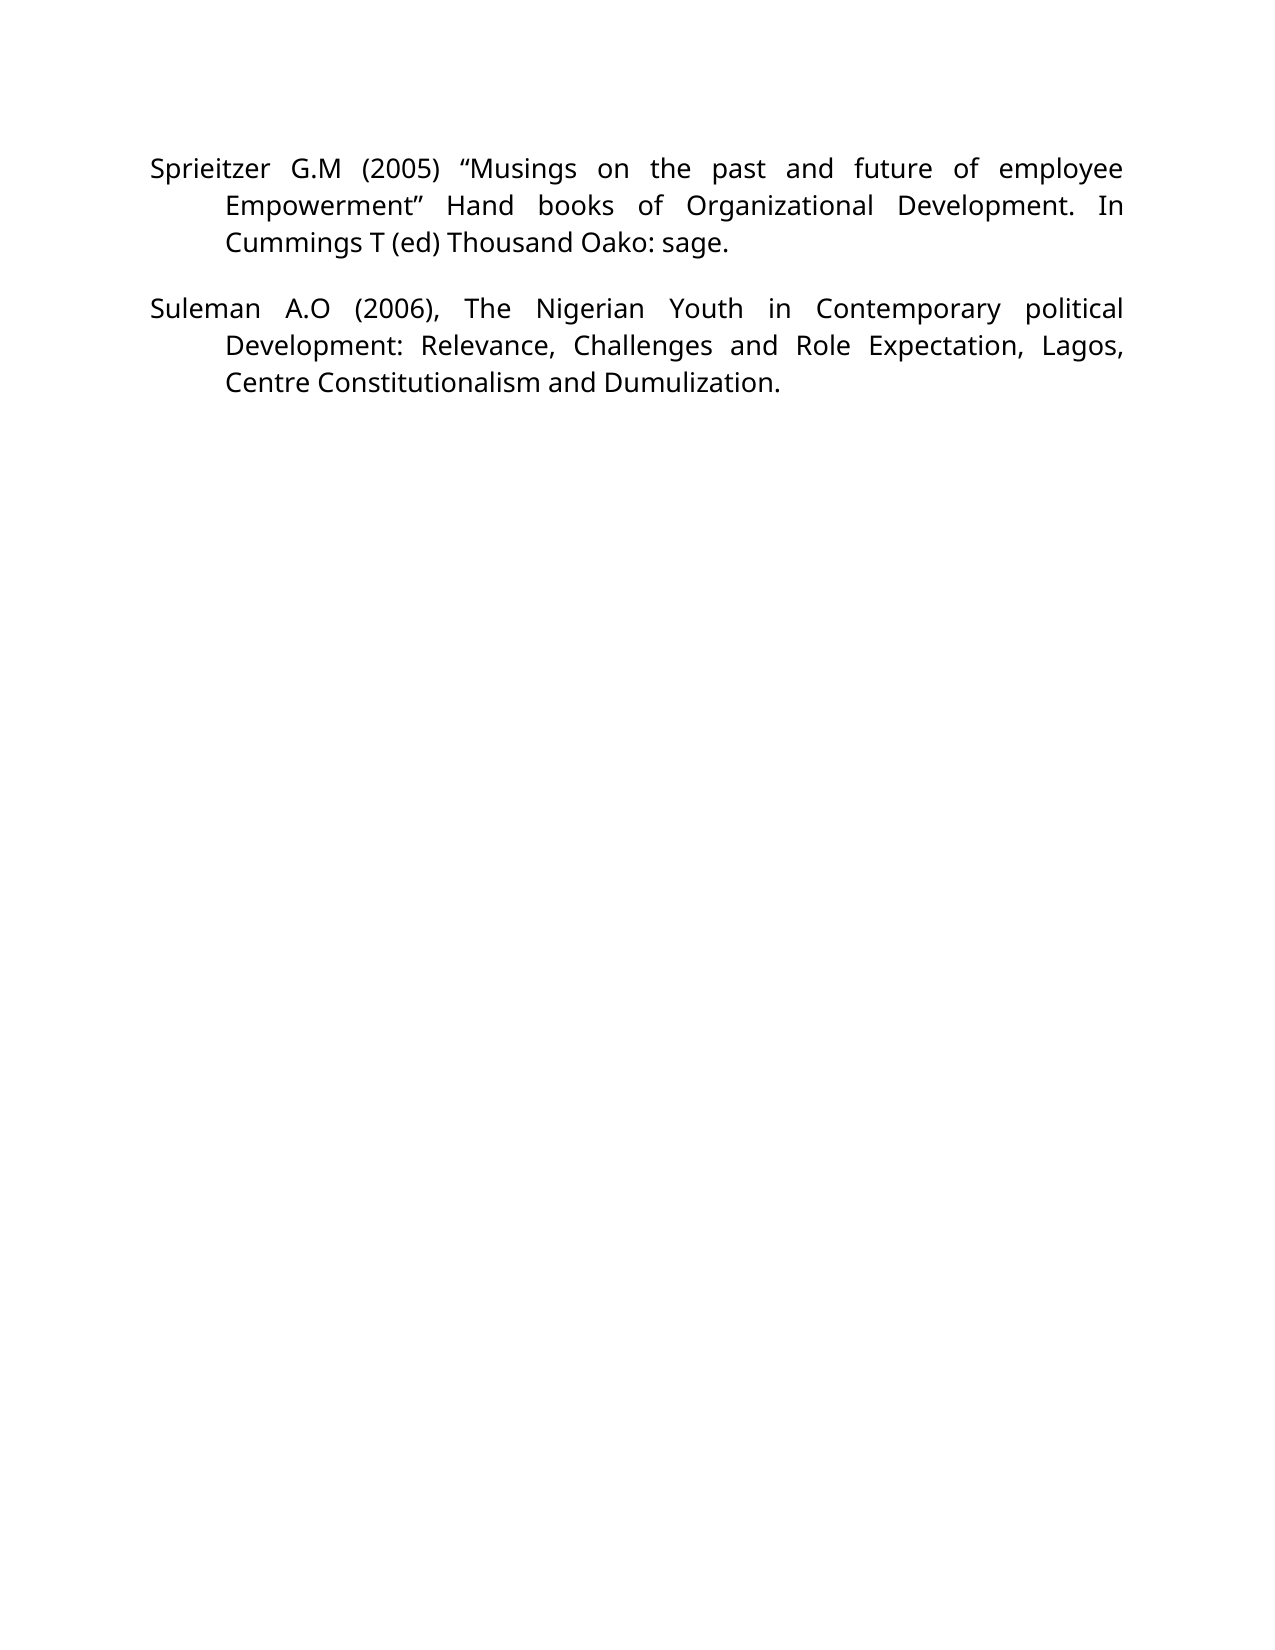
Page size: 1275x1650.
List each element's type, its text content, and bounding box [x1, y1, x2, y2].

text Sprieitzer G.M (2005) “Musings on the past and future of employee Empowerment” Hand books of Organizational Development. In Cummings T (ed) Thousand Oako: sage. [150, 150, 1125, 261]
text Suleman A.O (2006), The Nigerian Youth in Contemporary political Development: Relevance, Challenges and Role Expectation, Lagos, Centre Constitutionalism and Dumulization. [150, 290, 1125, 400]
